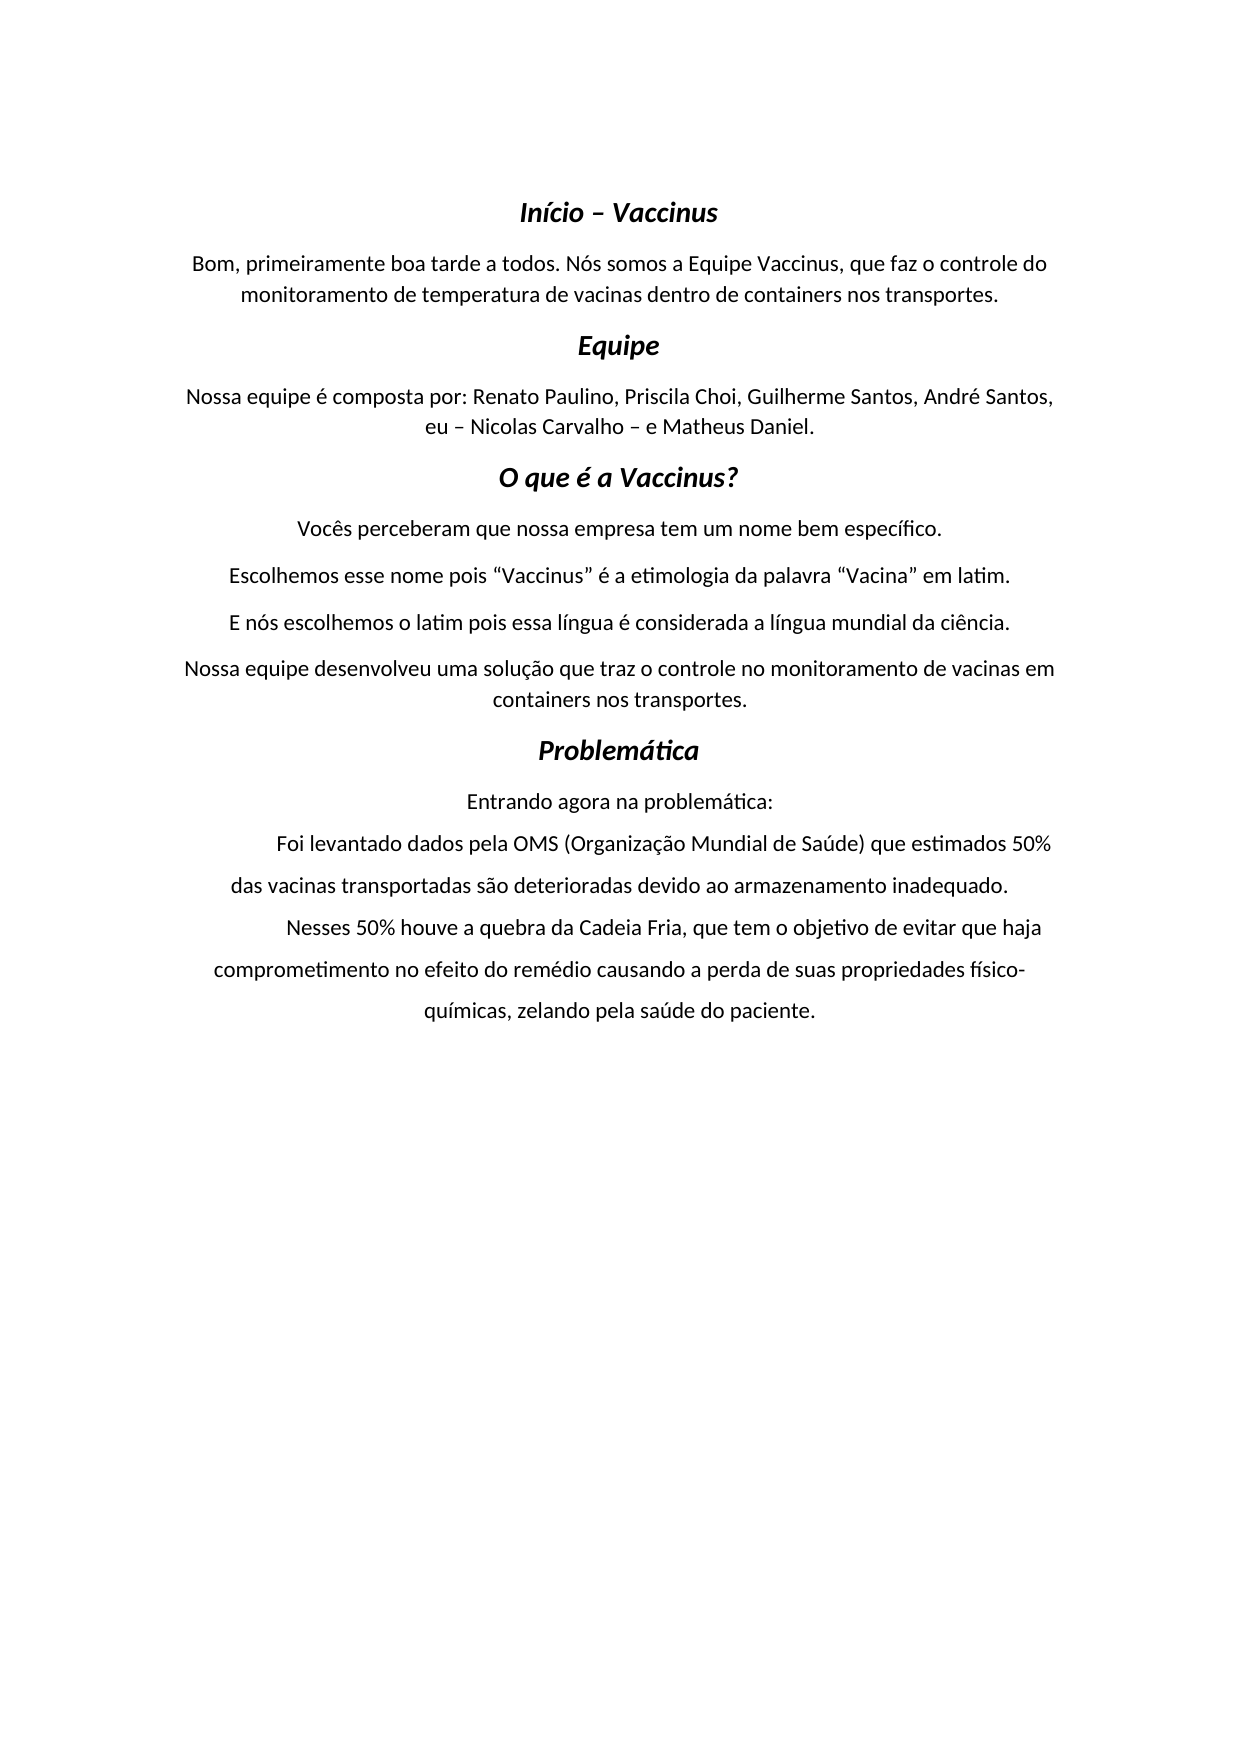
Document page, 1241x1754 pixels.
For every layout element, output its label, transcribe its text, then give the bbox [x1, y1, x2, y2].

text Início – Vaccinus [177, 194, 1063, 230]
text Nossa equipe desenvolveu uma solução que traz o controle no monitoramento de vacinas em containers nos transportes. [177, 654, 1063, 713]
text Equipe [177, 327, 1063, 362]
text Foi levantado dados pela OMS (Organização Mundial de Saúde) que estimados 50% das vacinas transportadas são deterioradas devido ao armazenamento inadequado. [177, 829, 1063, 899]
text Vocês perceberam que nossa empresa tem um nome bem específico. [177, 514, 1063, 542]
text Problemática [177, 732, 1063, 767]
text Nesses 50% houve a quebra da Cadeia Fria, que tem o objetivo de evitar que haja comprometimento no efeito do remédio causando a perda de suas propriedades físico-químicas, zelando pela saúde do paciente. [177, 913, 1063, 1025]
text Bom, primeiramente boa tarde a todos. Nós somos a Equipe Vaccinus, que faz o controle do monitoramento de temperatura de vacinas dentro de containers nos transportes. [177, 249, 1063, 308]
text O que é a Vaccinus? [177, 459, 1063, 494]
text Entrando agora na problemática: [177, 787, 1063, 815]
text E nós escolhemos o latim pois essa língua é considerada a língua mundial da ciência. [177, 608, 1063, 636]
text Escolhemos esse nome pois “Vaccinus” é a etimologia da palavra “Vacina” em latim. [177, 561, 1063, 589]
text Nossa equipe é composta por: Renato Paulino, Priscila Choi, Guilherme Santos, André Santos, eu – Nicolas Carvalho – e Matheus Daniel. [177, 382, 1063, 440]
